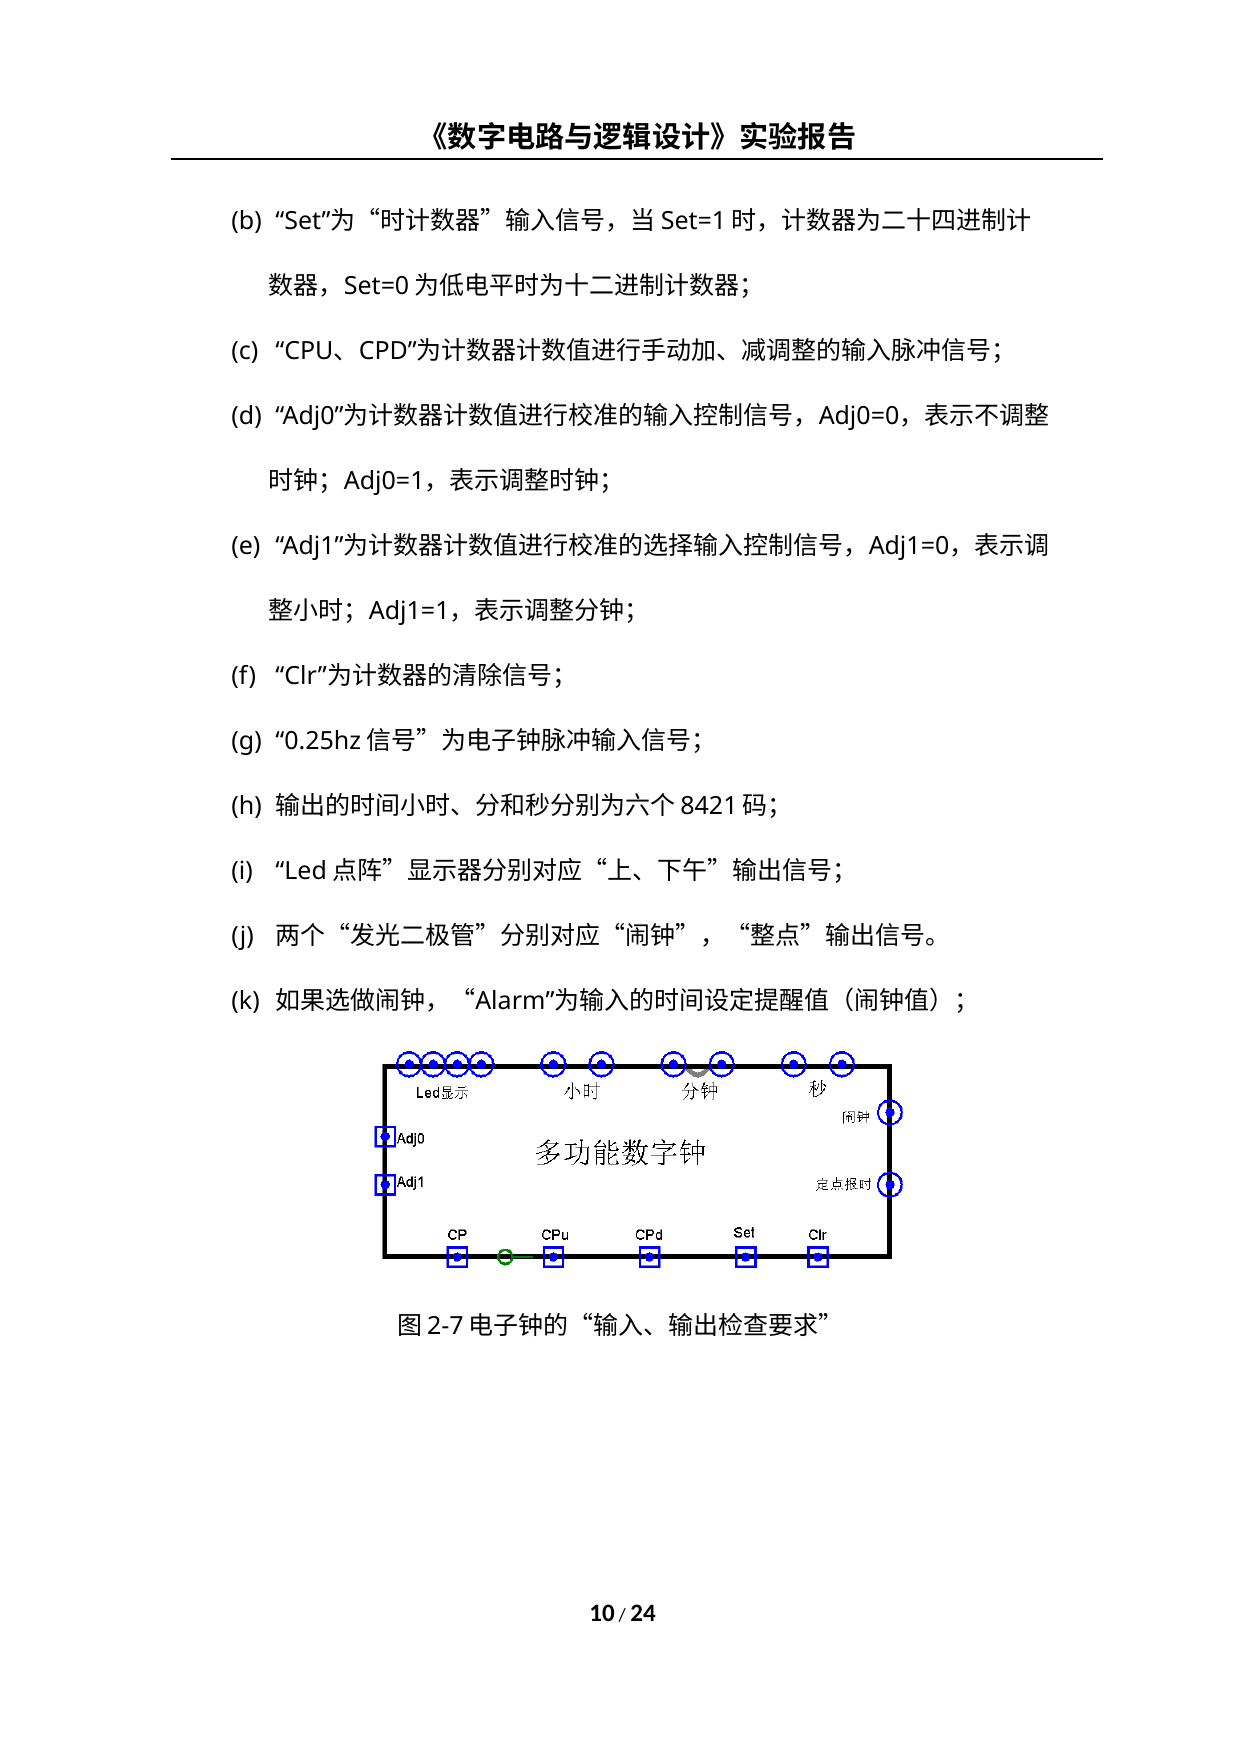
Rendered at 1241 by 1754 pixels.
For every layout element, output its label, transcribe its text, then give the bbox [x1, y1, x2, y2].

list “Set”为“时计数器”输入信号，当Set=1时，计数器为二十四进制计数器，Set=0为低电平时为十二进制计数器； [231, 186, 1053, 316]
picture [354, 1030, 919, 1290]
list “0.25hz信号”为电子钟脉冲输入信号； [231, 706, 1053, 771]
list 两个“发光二极管”分别对应“闹钟”，“整点”输出信号。 [231, 901, 1053, 966]
list 如果选做闹钟，“Alarm”为输入的时间设定提醒值（闹钟值）； [231, 966, 1053, 1031]
list “Led点阵”显示器分别对应“上、下午”输出信号； [231, 836, 1053, 901]
text 图2-7电子钟的“输入、输出检查要求” [187, 1291, 1053, 1356]
list 输出的时间小时、分和秒分别为六个8421码； [231, 771, 1053, 836]
list “Adj0”为计数器计数值进行校准的输入控制信号，Adj0=0，表示不调整时钟；Adj0=1，表示调整时钟； [231, 381, 1053, 511]
list “Adj1”为计数器计数值进行校准的选择输入控制信号，Adj1=0，表示调整小时；Adj1=1，表示调整分钟； [231, 511, 1053, 641]
list “Clr”为计数器的清除信号； [231, 641, 1053, 706]
list “CPU、CPD”为计数器计数值进行手动加、减调整的输入脉冲信号； [231, 316, 1053, 381]
